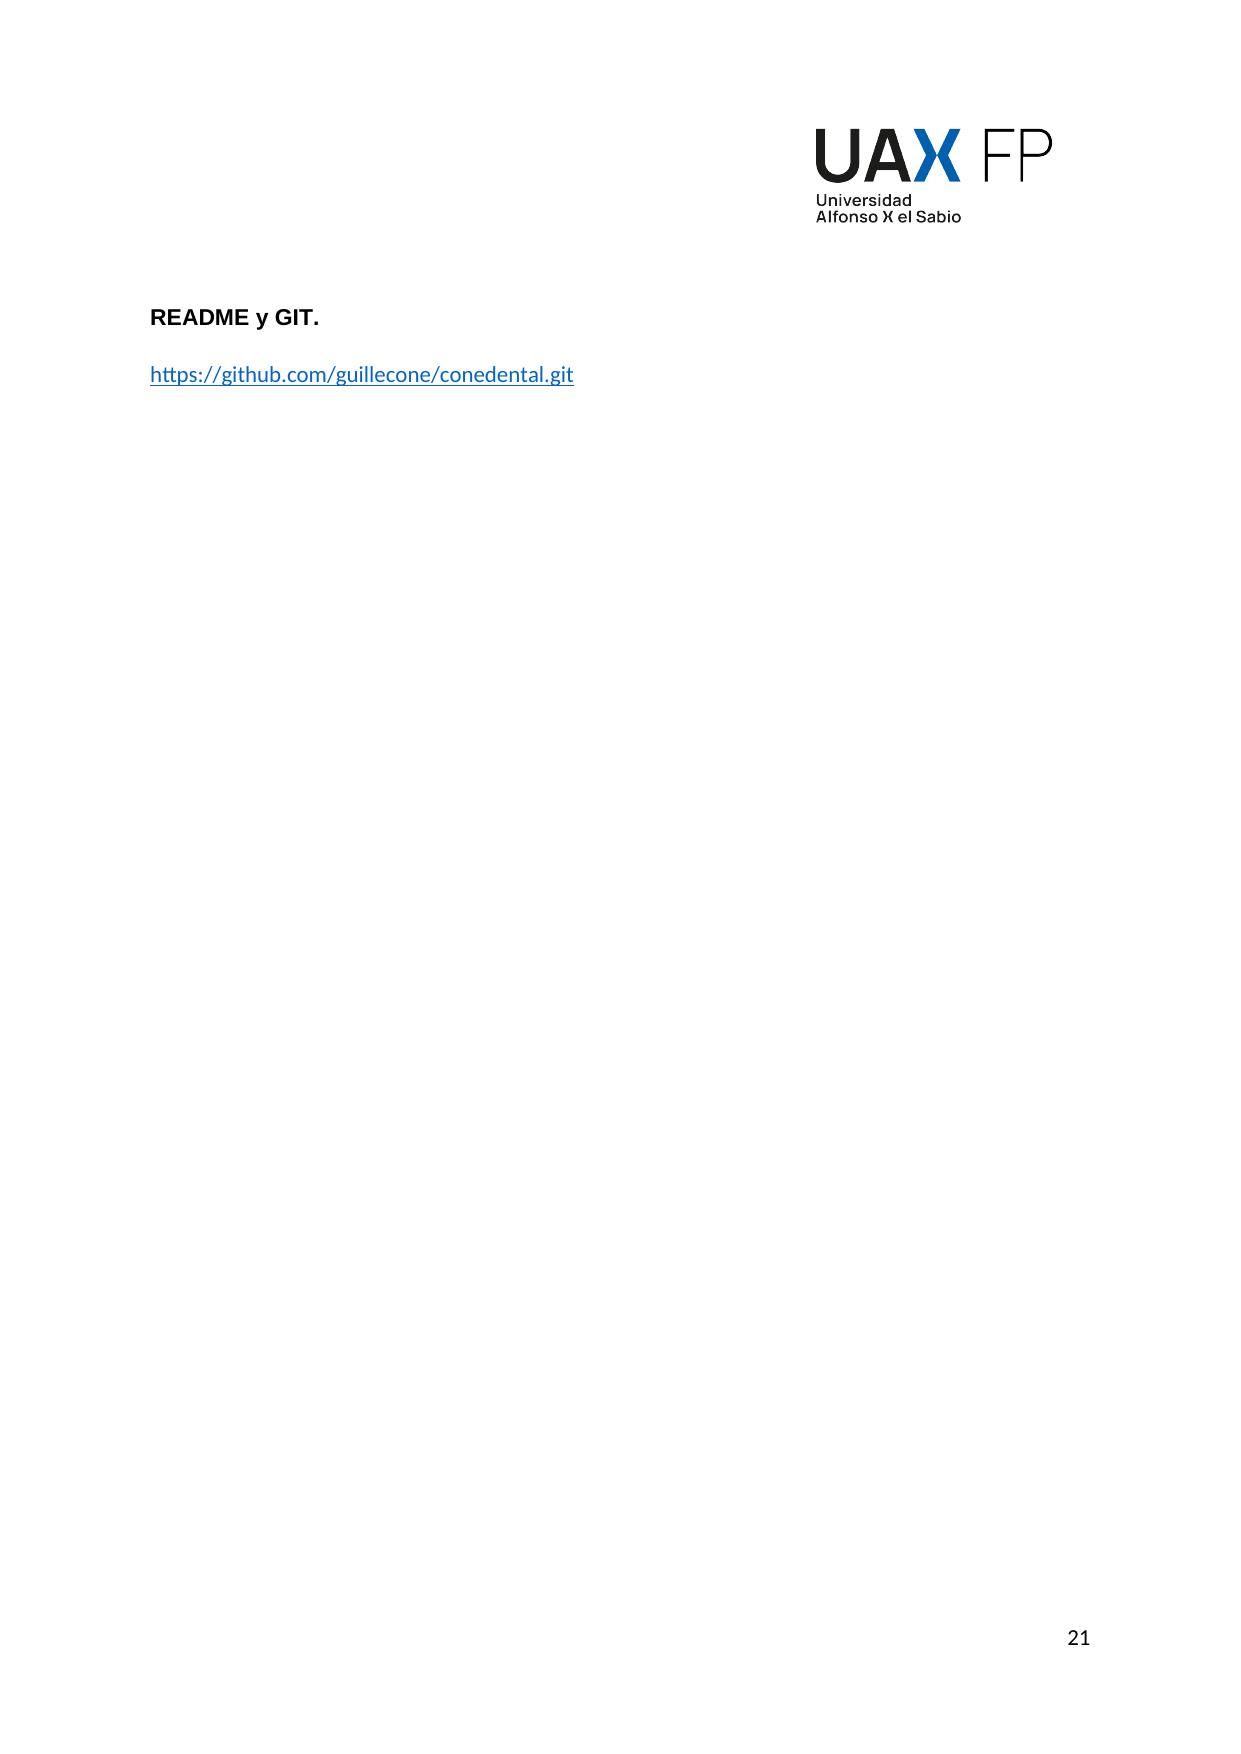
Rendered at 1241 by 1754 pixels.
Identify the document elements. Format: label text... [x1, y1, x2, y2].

text https://github.com/guillecone/conedental.git [150, 361, 1090, 388]
text README y GIT. [150, 304, 1090, 331]
picture [789, 103, 1078, 249]
